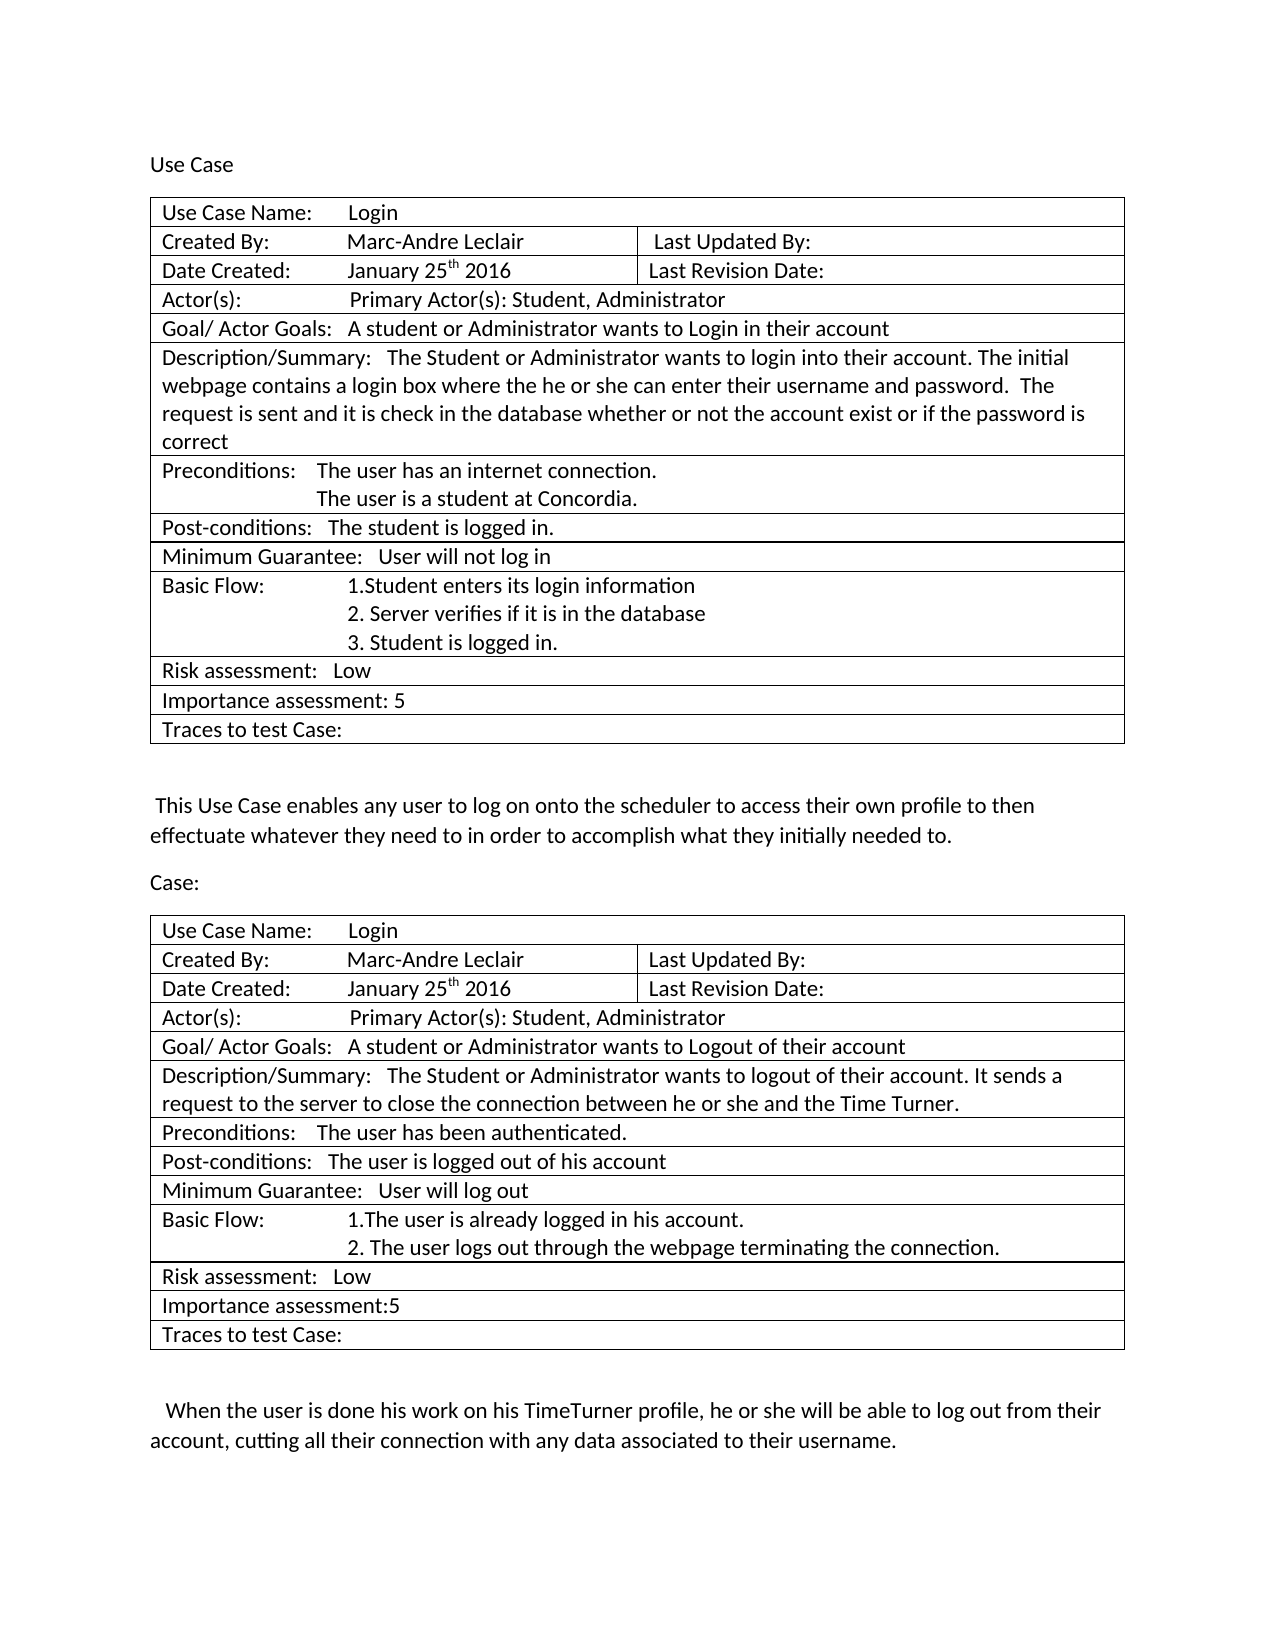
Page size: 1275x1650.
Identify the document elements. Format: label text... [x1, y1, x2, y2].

text Case: [150, 868, 1125, 896]
table_cell Description/Summary: The Student or Administrator wants to logout of their account. It sends a request to the server to close the connection between he or she and the Time Turner. [151, 1061, 1124, 1117]
table_cell Created By: Marc-Andre Leclair [151, 227, 637, 255]
table_cell Minimum Guarantee: User will log out [151, 1176, 1124, 1204]
text When the user is done his work on his TimeTurner profile, he or she will be able to log out from their account, cutting all their connection with any data associated to their username. [150, 1396, 1125, 1455]
table_cell Actor(s): Primary Actor(s): Student, Administrator [151, 1003, 1124, 1031]
table_cell Last Updated By: [638, 227, 1124, 255]
table_cell Risk assessment: Low [151, 657, 1124, 685]
table_cell Importance assessment: 5 [151, 686, 1124, 714]
table_cell Post-conditions: The student is logged in. [151, 514, 1124, 541]
table_cell Last Updated By: [638, 945, 1124, 973]
table_cell Preconditions: The user has been authenticated. [151, 1118, 1124, 1146]
table_cell Created By: Marc-Andre Leclair [151, 945, 637, 973]
table_cell Basic Flow: 1.Student enters its login information 2. Server verifies if it is in the database 3. Student is logged in. [151, 572, 1124, 656]
table_cell Goal/ Actor Goals: A student or Administrator wants to Logout of their account [151, 1032, 1124, 1060]
table_cell Traces to test Case: [151, 1321, 1124, 1348]
table_cell Date Created: January 25th 2016 [151, 256, 637, 284]
table_cell Traces to test Case: [151, 715, 1124, 743]
table_cell Basic Flow: 1.The user is already logged in his account. 2. The user logs out through the webpage terminating the connection. [151, 1205, 1124, 1261]
table_cell Preconditions: The user has an internet connection. The user is a student at Concordia. [151, 456, 1124, 512]
table_cell Date Created: January 25th 2016 [151, 974, 637, 1002]
table_cell Last Revision Date: [638, 256, 1124, 284]
table_cell Risk assessment: Low [151, 1263, 1124, 1290]
table_cell Description/Summary: The Student or Administrator wants to login into their account. The initial webpage contains a login box where the he or she can enter their username and password. The request is sent and it is check in the database whether or not the account exist or if the password is correct [151, 343, 1124, 455]
table_cell Importance assessment:5 [151, 1291, 1124, 1319]
table_cell Actor(s): Primary Actor(s): Student, Administrator [151, 285, 1124, 313]
table_header Use Case Name: Login [151, 916, 1124, 944]
text Use Case [150, 150, 1125, 178]
table_cell Minimum Guarantee: User will not log in [151, 543, 1124, 571]
table_cell Goal/ Actor Goals: A student or Administrator wants to Login in their account [151, 314, 1124, 342]
table_cell Last Revision Date: [638, 974, 1124, 1002]
table_header Use Case Name: Login [151, 198, 1124, 226]
text This Use Case enables any user to log on onto the scheduler to access their own profile to then effectuate whatever they need to in order to accomplish what they initially needed to. [150, 791, 1125, 849]
table_cell Post-conditions: The user is logged out of his account [151, 1147, 1124, 1175]
